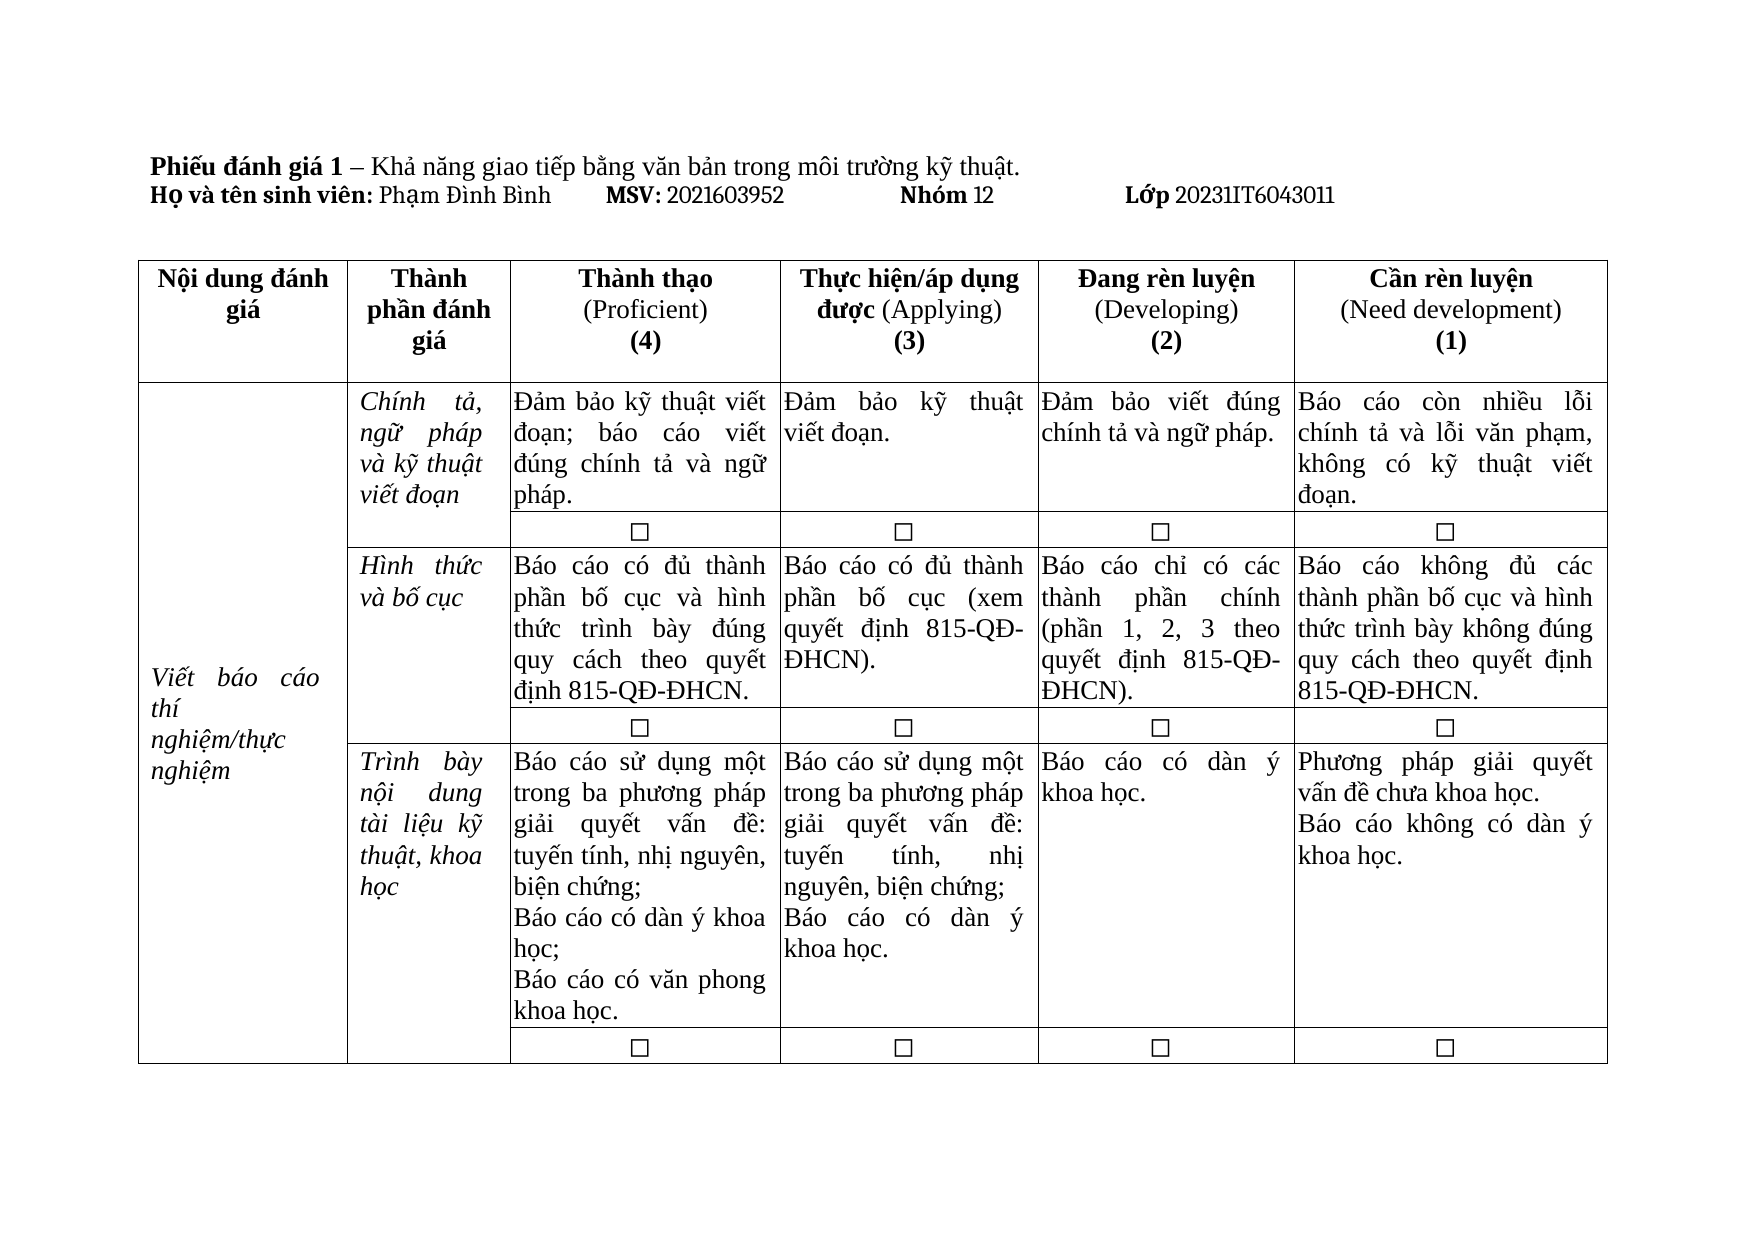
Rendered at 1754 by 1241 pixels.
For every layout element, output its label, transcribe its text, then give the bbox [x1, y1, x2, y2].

table_cell ◻ [781, 1028, 1038, 1063]
table_cell Chính tả, ngữ pháp và kỹ thuật viết đoạn [348, 383, 510, 547]
table_cell Báo cáo chỉ có các thành phần chính (phần 1, 2, 3 theo quyết định 815-QĐ-ĐHCN). [1039, 548, 1294, 707]
table_cell Trình bày nội dung tài liệu kỹ thuật, khoa học [348, 744, 510, 1063]
table_header Nội dung đánh giá [139, 261, 347, 382]
table_cell Báo cáo không đủ các thành phần bố cục và hình thức trình bày không đúng quy cách theo quyết định 815-QĐ-ĐHCN. [1295, 548, 1607, 707]
table_cell ◻ [511, 512, 780, 547]
table_cell ◻ [1295, 512, 1607, 547]
table_cell ◻ [1295, 708, 1607, 743]
table_cell Báo cáo có dàn ý khoa học. [1039, 744, 1294, 1027]
table_cell ◻ [781, 512, 1038, 547]
table_header Thành thạo (Proficient) (4) [511, 261, 780, 382]
table_cell ◻ [1295, 1028, 1607, 1063]
table_cell Báo cáo sử dụng một trong ba phương pháp giải quyết vấn đề: tuyến tính, nhị nguyên, biện chứng; Báo cáo có dàn ý khoa học. [781, 744, 1038, 1027]
table_cell Báo cáo sử dụng một trong ba phương pháp giải quyết vấn đề: tuyến tính, nhị nguyên, biện chứng; Báo cáo có dàn ý khoa học; Báo cáo có văn phong khoa học. [511, 744, 780, 1027]
table_cell Hình thức và bố cục [348, 548, 510, 743]
table_cell ◻ [511, 1028, 780, 1063]
table_cell Báo cáo có đủ thành phần bố cục (xem quyết định 815-QĐ-ĐHCN). [781, 548, 1038, 707]
table_cell ◻ [1039, 708, 1294, 743]
table_cell Phương pháp giải quyết vấn đề chưa khoa học. Báo cáo không có dàn ý khoa học. [1295, 744, 1607, 1027]
table_cell Đảm bảo kỹ thuật viết đoạn; báo cáo viết đúng chính tả và ngữ pháp. [511, 383, 780, 511]
table_cell ◻ [1039, 512, 1294, 547]
table_header Thực hiện/áp dụng được (Applying) (3) [781, 261, 1038, 382]
table_cell Báo cáo còn nhiều lỗi chính tả và lỗi văn phạm, không có kỹ thuật viết đoạn. [1295, 383, 1607, 511]
table_cell Đảm bảo kỹ thuật viết đoạn. [781, 383, 1038, 511]
table_cell ◻ [1039, 1028, 1294, 1063]
text Phiếu đánh giá 1 – Khả năng giao tiếp bằng văn bản trong môi trường kỹ thuật. [150, 150, 1604, 181]
text Họ và tên sinh viên: Phạm Đình Bình MSV: 2021603952 Nhóm 12 Lớp 20231IT6043011 [150, 181, 1604, 210]
table_header Thành phần đánh giá [348, 261, 510, 382]
table_cell Báo cáo có đủ thành phần bố cục và hình thức trình bày đúng quy cách theo quyết định 815-QĐ-ĐHCN. [511, 548, 780, 707]
table_cell ◻ [511, 708, 780, 743]
table_header Đang rèn luyện (Developing) (2) [1039, 261, 1294, 382]
table_header Cần rèn luyện (Need development) (1) [1295, 261, 1607, 382]
table_cell Đảm bảo viết đúng chính tả và ngữ pháp. [1039, 383, 1294, 511]
table_cell ◻ [781, 708, 1038, 743]
table_cell Viết báo cáo thí nghiệm/thực nghiệm [139, 383, 347, 1063]
